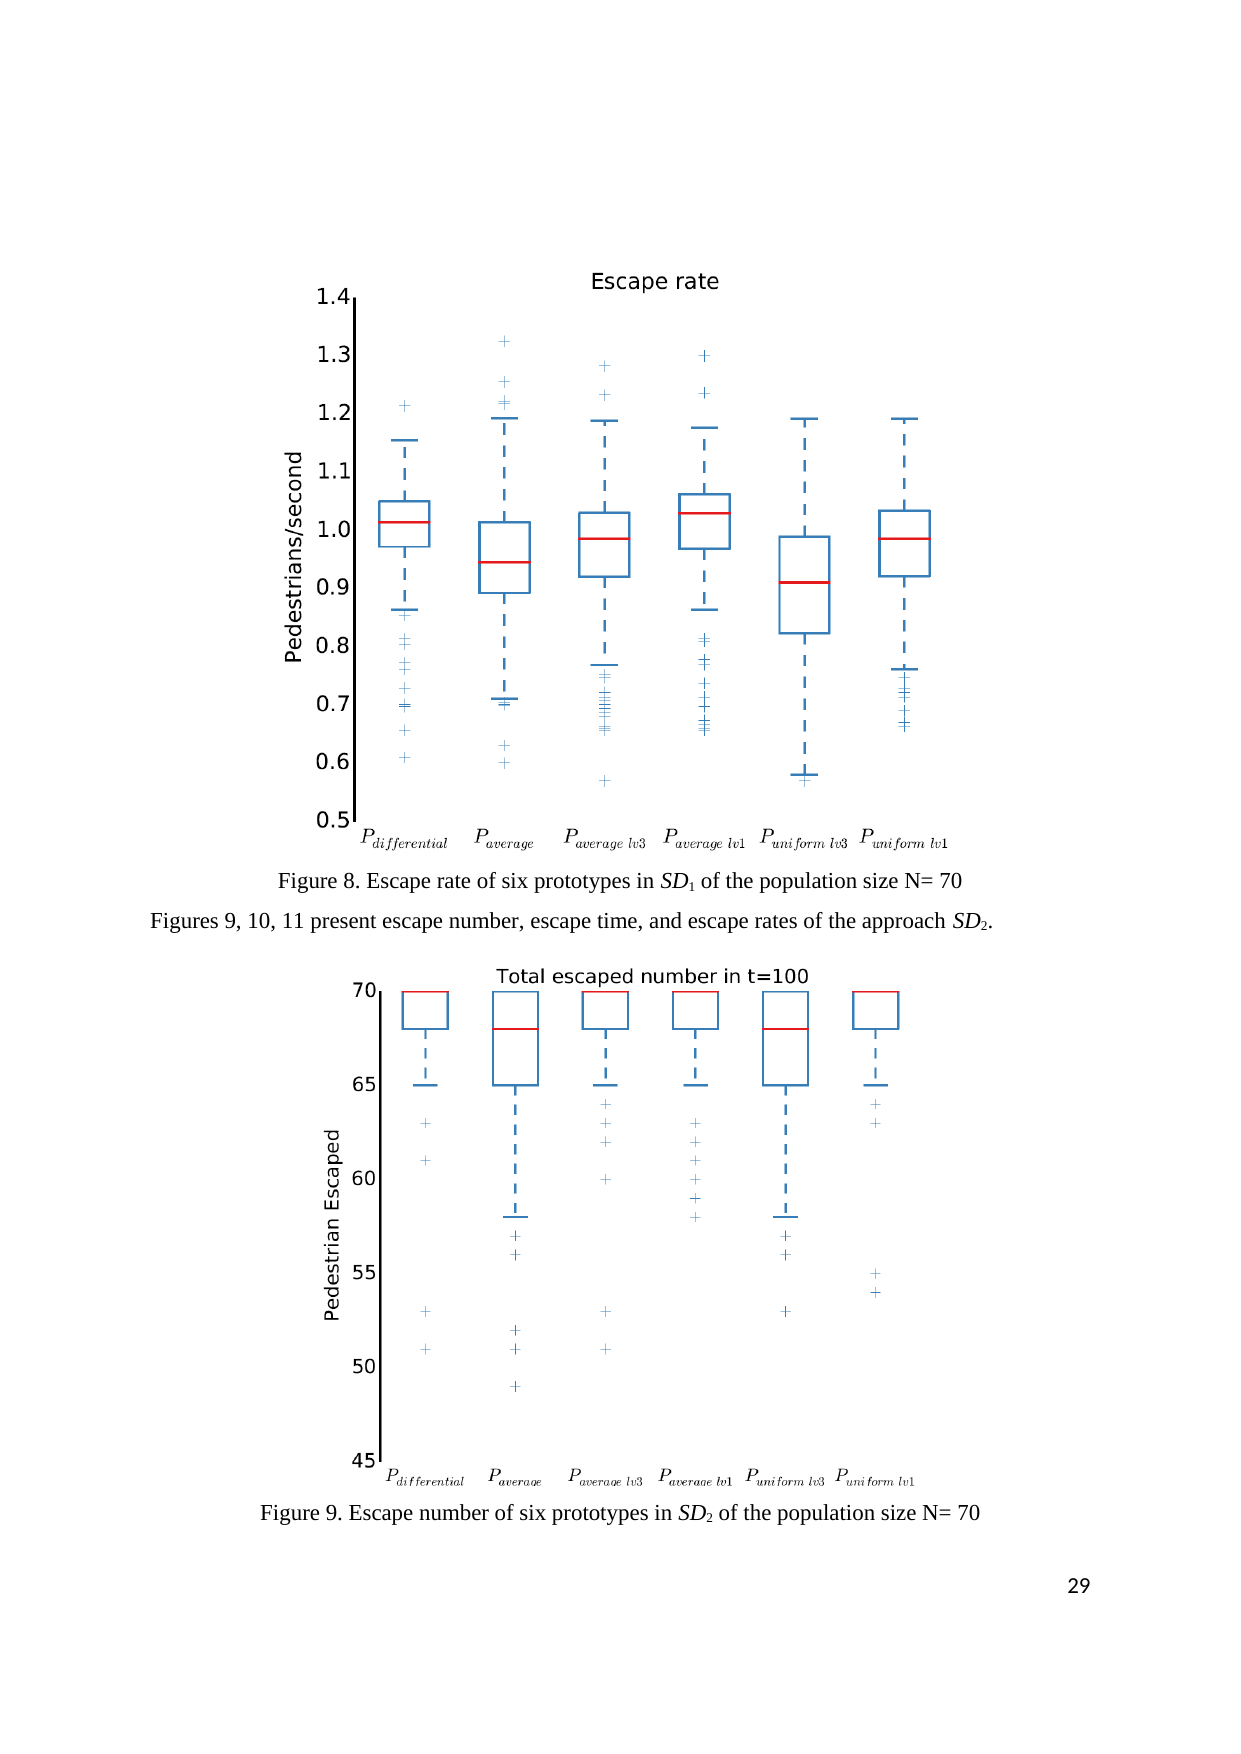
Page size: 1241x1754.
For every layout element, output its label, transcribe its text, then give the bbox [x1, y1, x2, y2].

table_cell Figure 8. Escape rate of six prototypes in SD1 of the population size N= 70 [139, 868, 1101, 907]
table_header [139, 271, 1101, 867]
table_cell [139, 1499, 1101, 1538]
text Figures 9, 10, 11 present escape number, escape time, and escape rates of the approach SD2. [150, 907, 1090, 933]
table_header [139, 967, 1101, 1499]
